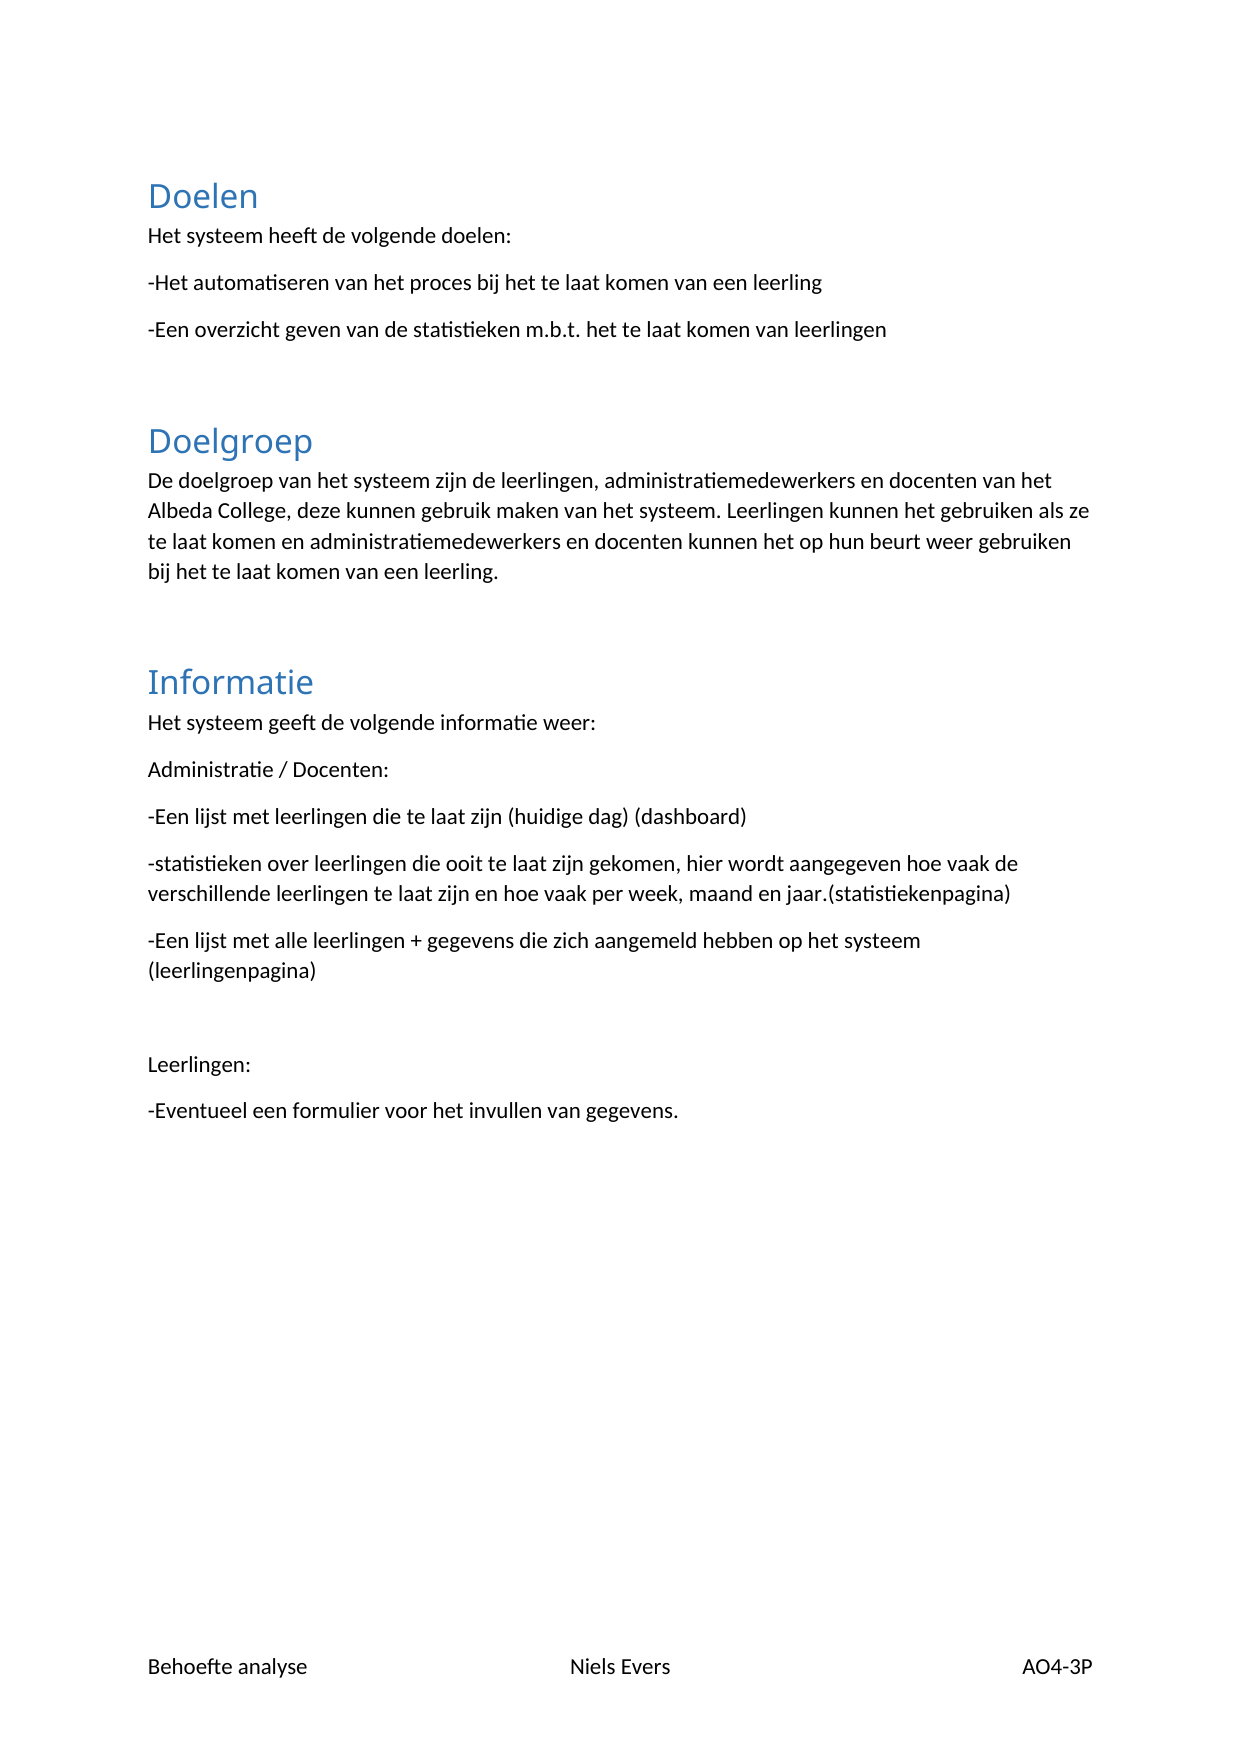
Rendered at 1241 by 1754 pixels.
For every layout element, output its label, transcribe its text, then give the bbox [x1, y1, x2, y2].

subtitle Doelgroep [148, 417, 1093, 463]
text -Een lijst met leerlingen die te laat zijn (huidige dag) (dashboard) [148, 802, 1093, 830]
text Het systeem heeft de volgende doelen: [148, 222, 1093, 249]
text Het systeem geeft de volgende informatie weer: [148, 708, 1093, 736]
text Administratie / Docenten: [148, 755, 1093, 783]
text De doelgroep van het systeem zijn de leerlingen, administratiemedewerkers en docenten van het Albeda College, deze kunnen gebruik maken van het systeem. Leerlingen kunnen het gebruiken als ze te laat komen en administratiemedewerkers en docenten kunnen het op hun beurt weer gebruiken bij het te laat komen van een leerling. [148, 466, 1093, 585]
text -statistieken over leerlingen die ooit te laat zijn gekomen, hier wordt aangegeven hoe vaak de verschillende leerlingen te laat zijn en hoe vaak per week, maand en jaar.(statistiekenpagina) [148, 849, 1093, 907]
text -Eventueel een formulier voor het invullen van gegevens. [148, 1097, 1093, 1124]
subtitle Informatie [148, 659, 1093, 704]
text -Een lijst met alle leerlingen + gegevens die zich aangemeld hebben op het systeem (leerlingenpagina) [148, 926, 1093, 984]
text -Het automatiseren van het proces bij het te laat komen van een leerling [148, 268, 1093, 296]
text -Een overzicht geven van de statistieken m.b.t. het te laat komen van leerlingen [148, 315, 1093, 343]
text Leerlingen: [148, 1050, 1093, 1078]
subtitle Doelen [148, 173, 1093, 218]
